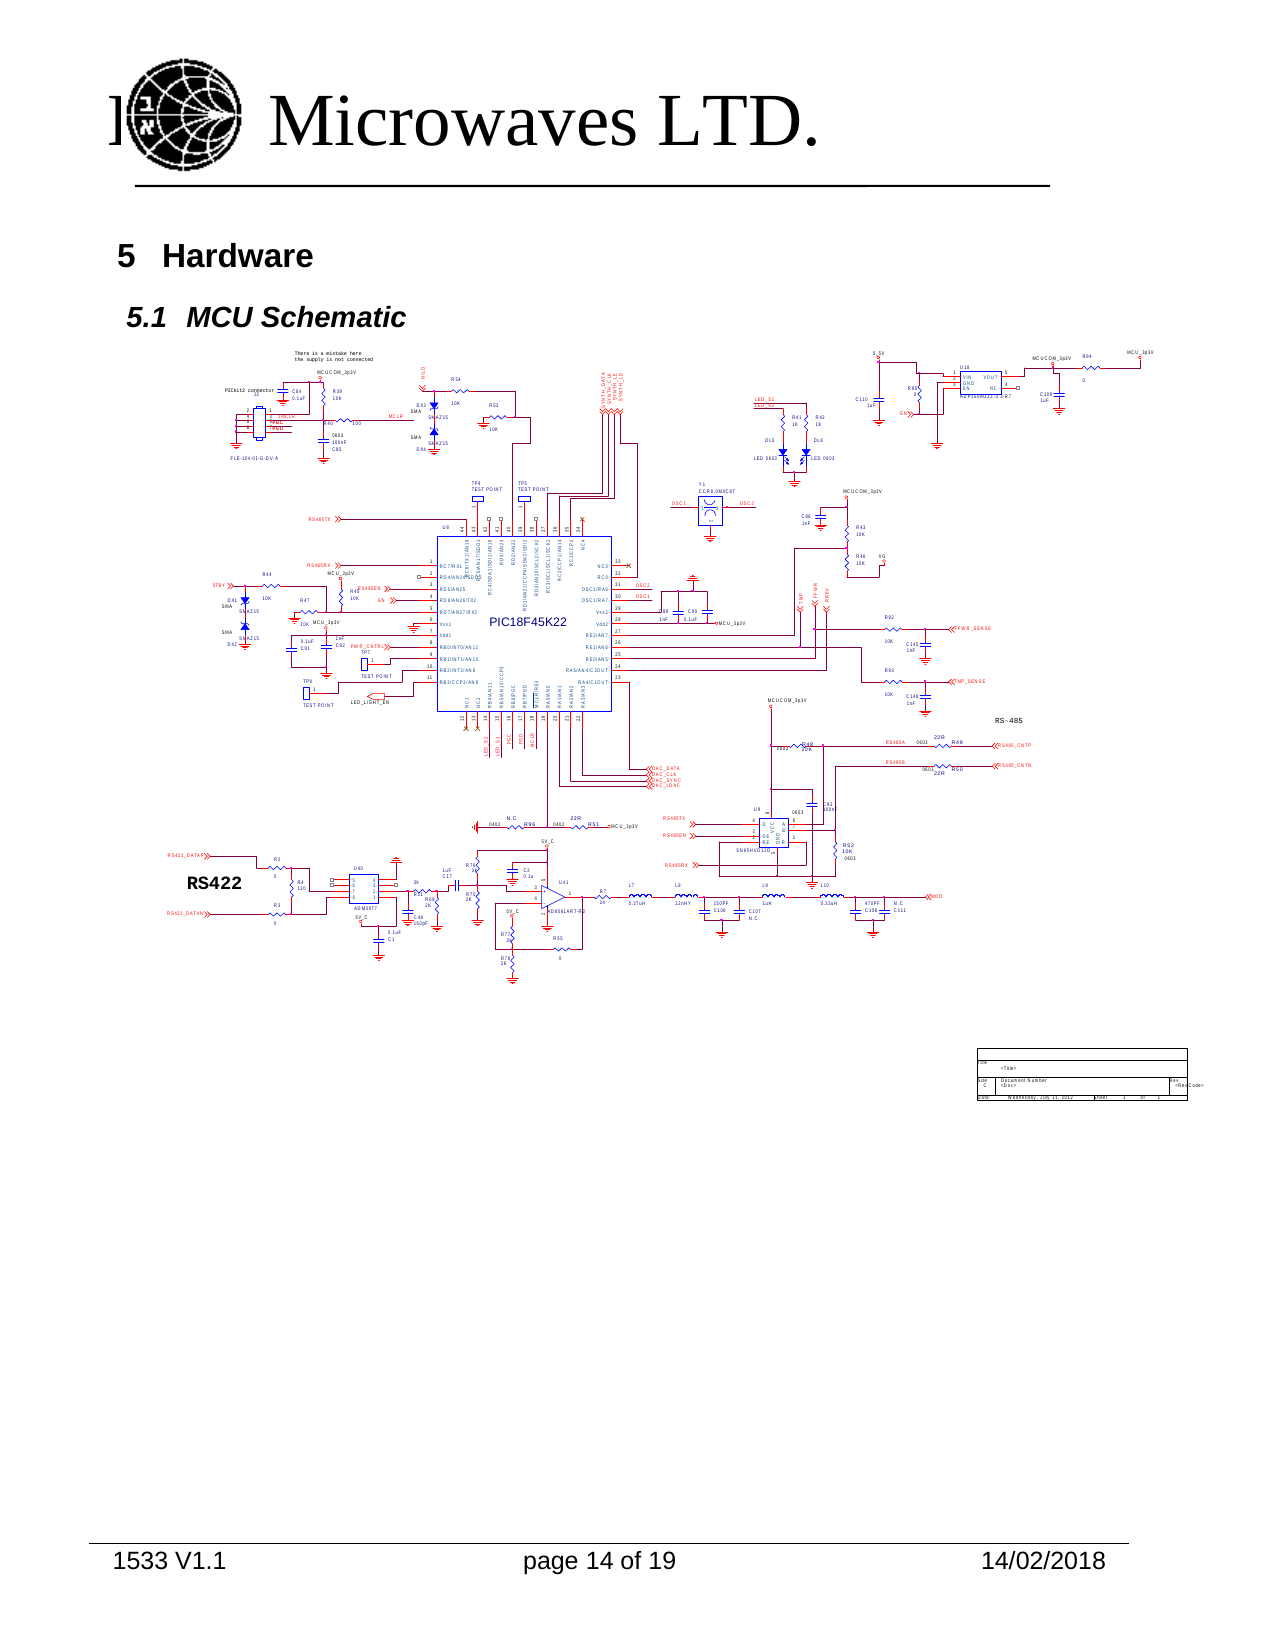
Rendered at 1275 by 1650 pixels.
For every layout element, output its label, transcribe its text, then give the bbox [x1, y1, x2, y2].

subtitle MCU Schematic [126, 300, 1129, 333]
subtitle Hardware [117, 236, 1129, 275]
